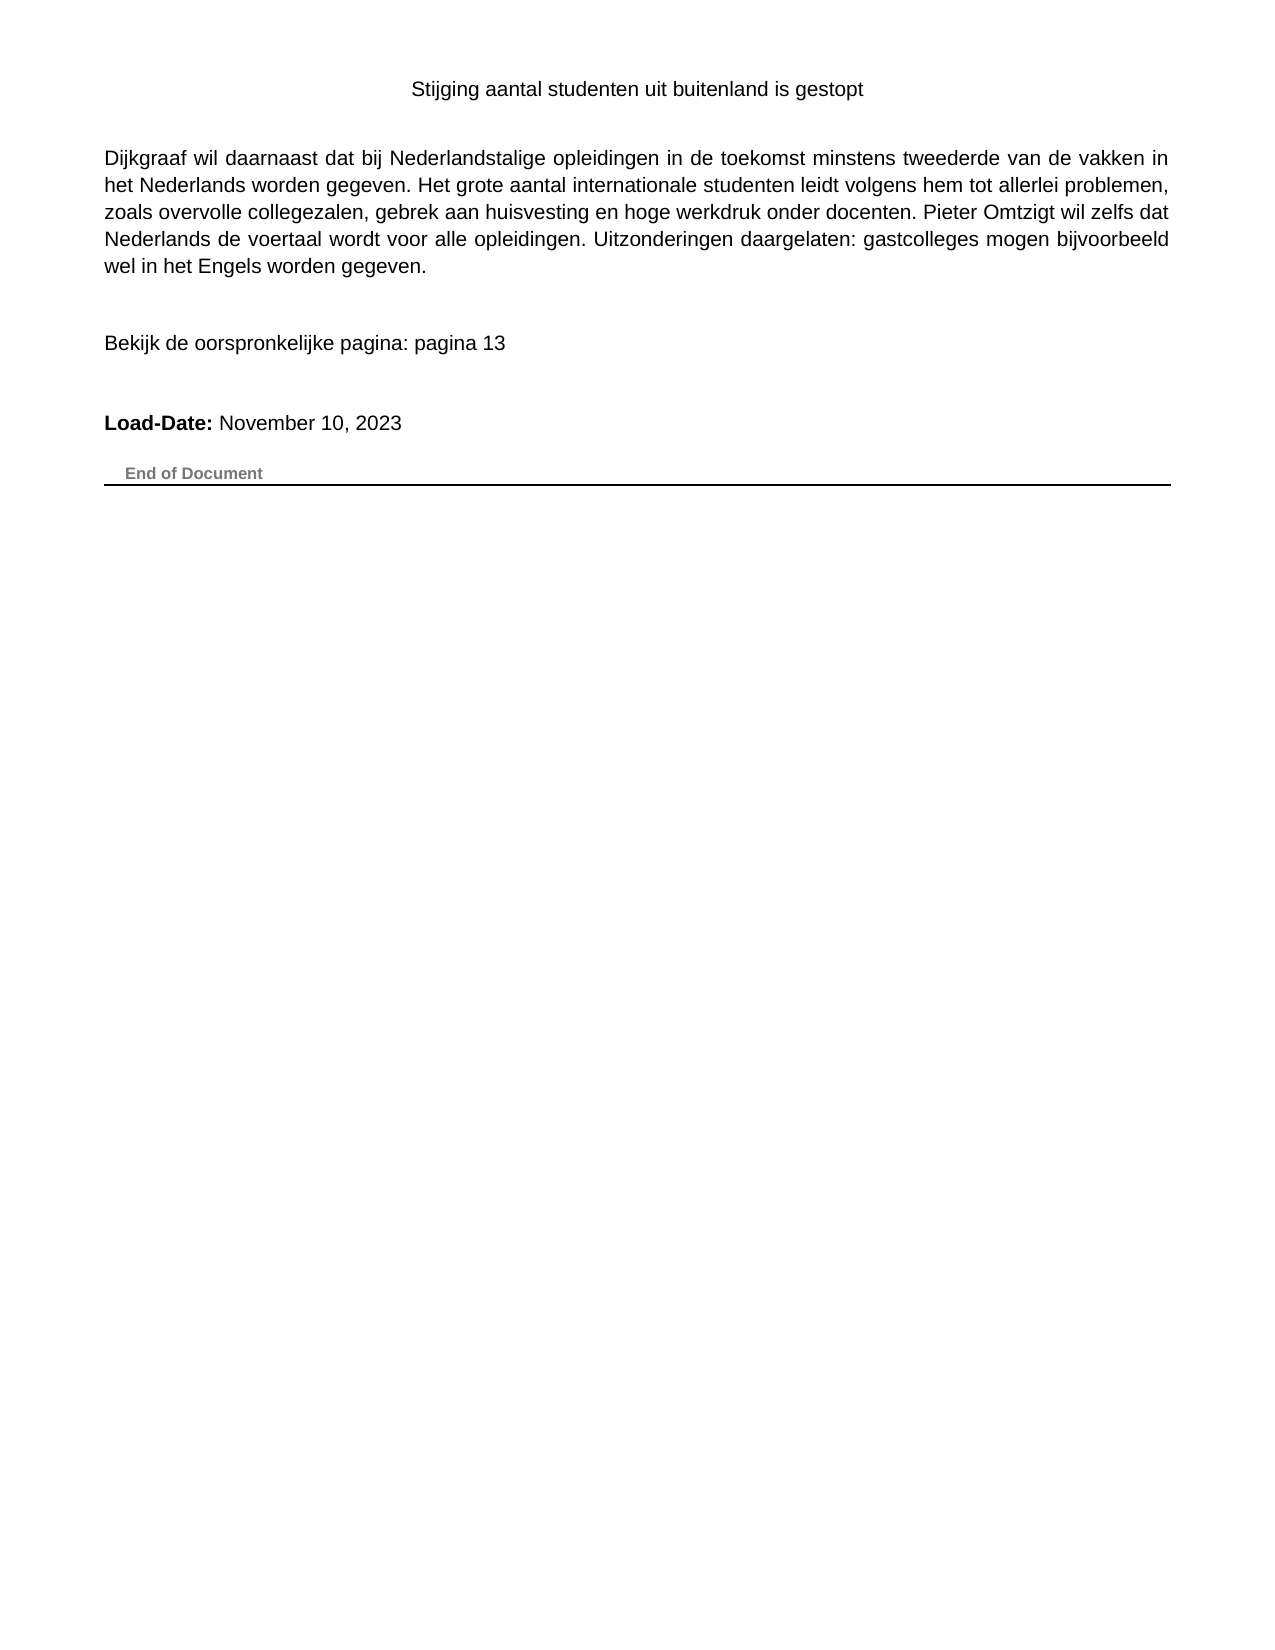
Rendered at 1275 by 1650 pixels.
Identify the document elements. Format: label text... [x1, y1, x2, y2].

text Dijkgraaf wil daarnaast dat bij Nederlandstalige opleidingen in de toekomst minstens tweederde van de vakken in het Nederlands worden gegeven. Het grote aantal internationale studenten leidt volgens hem tot allerlei problemen, zoals overvolle collegezalen, gebrek aan huisvesting en hoge werkdruk onder docenten. Pieter Omtzigt wil zelfs dat Nederlands de voertaal wordt voor alle opleidingen. Uitzonderingen daargelaten: gastcolleges mogen bijvoorbeeld wel in het Engels worden gegeven. [104, 142, 1171, 278]
text Load-Date: November 10, 2023 [104, 379, 1171, 435]
text End of Document [125, 464, 1171, 483]
text Bekijk de oorspronkelijke pagina: pagina 13 [104, 327, 1171, 354]
